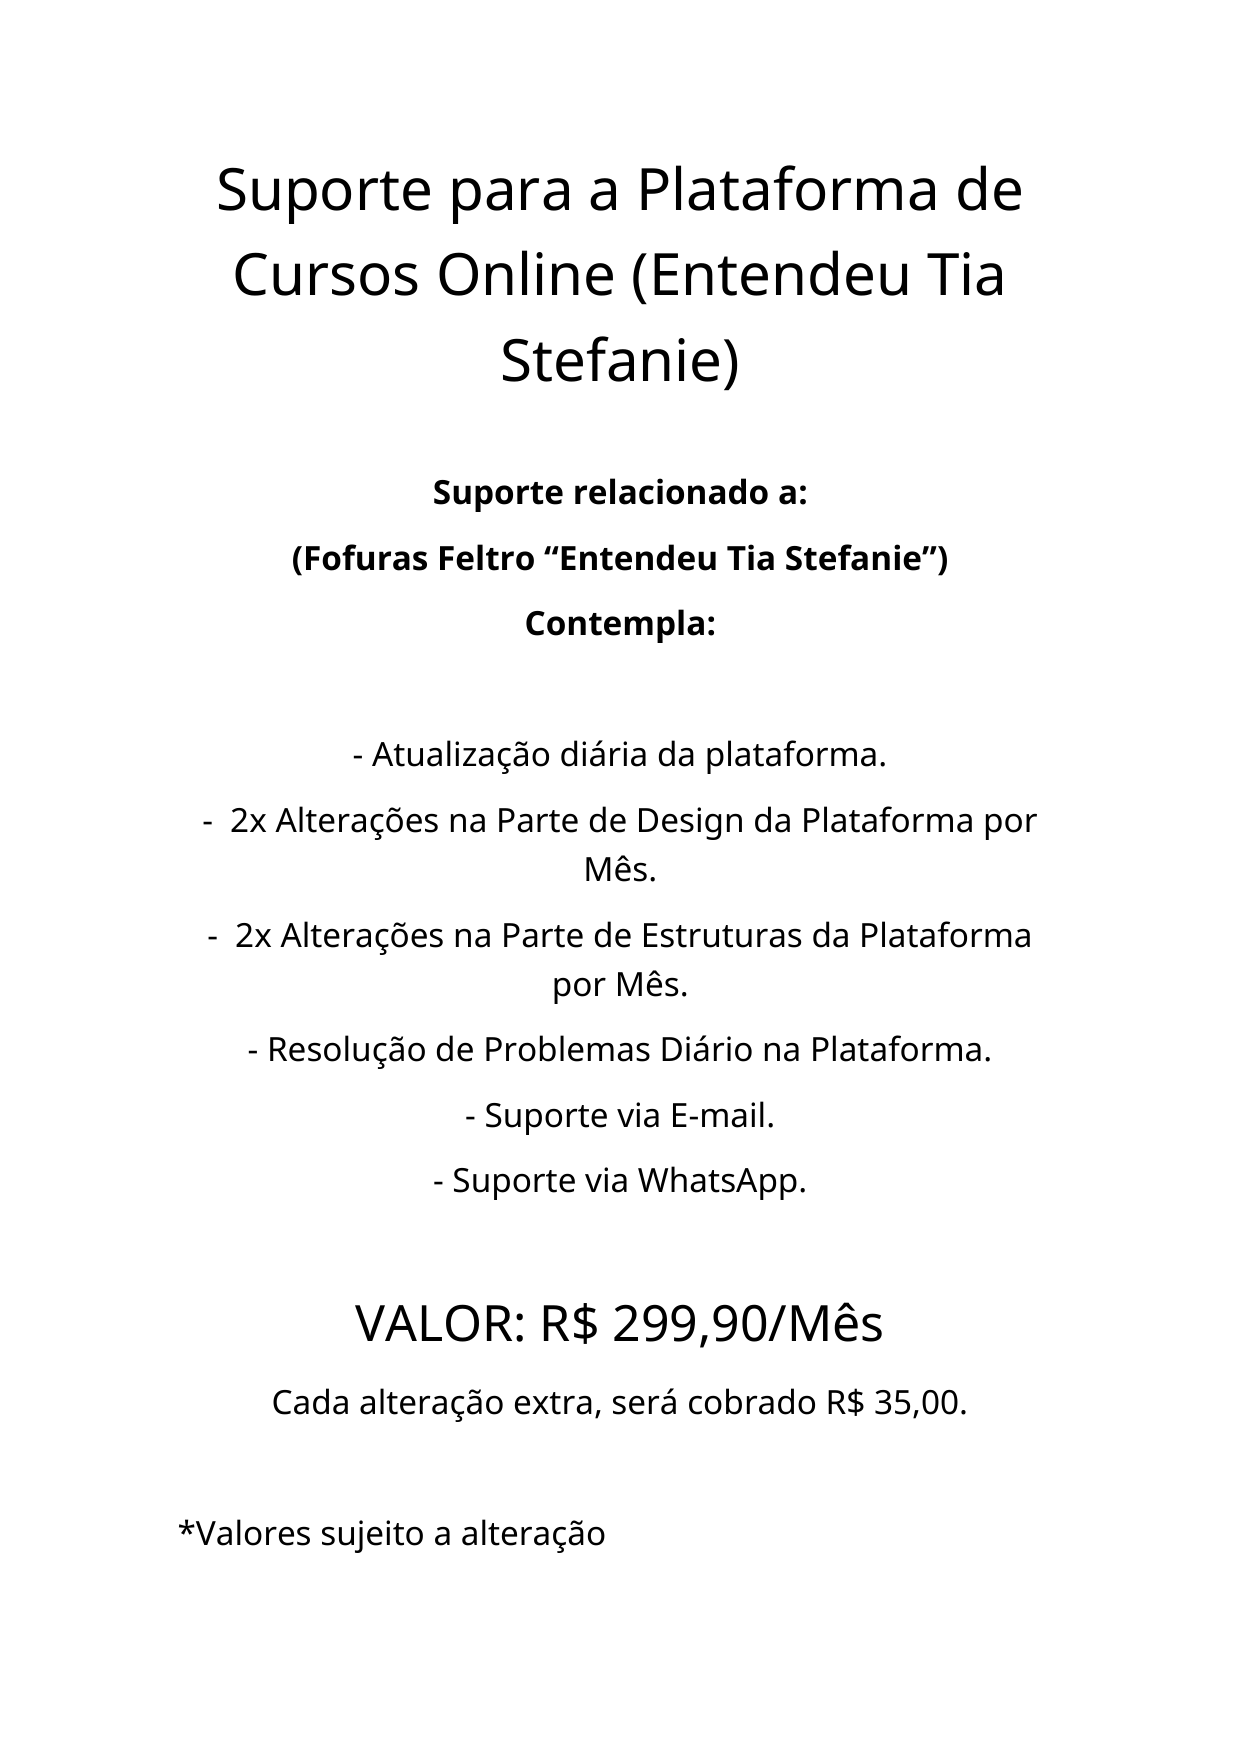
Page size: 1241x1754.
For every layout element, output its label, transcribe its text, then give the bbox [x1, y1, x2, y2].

text (Fofuras Feltro “Entendeu Tia Stefanie”) [177, 534, 1063, 580]
text - Resolução de Problemas Diário na Plataforma. [177, 1026, 1063, 1071]
text Suporte relacionado a: [177, 469, 1063, 514]
text Suporte para a Plataforma de Cursos Online (Entendeu Tia Stefanie) [177, 148, 1063, 399]
text - Suporte via WhatsApp. [177, 1157, 1063, 1203]
text - Suporte via E-mail. [177, 1092, 1063, 1137]
text - 2x Alterações na Parte de Estruturas da Plataforma por Mês. [177, 911, 1063, 1006]
text - Atualização diária da plataforma. [177, 731, 1063, 777]
text *Valores sujeito a alteração [177, 1510, 1063, 1555]
text Cada alteração extra, será cobrado R$ 35,00. [177, 1379, 1063, 1424]
text - 2x Alterações na Parte de Design da Plataforma por Mês. [177, 797, 1063, 891]
text VALOR: R$ 299,90/Mês [177, 1288, 1063, 1357]
text Contempla: [177, 600, 1063, 645]
